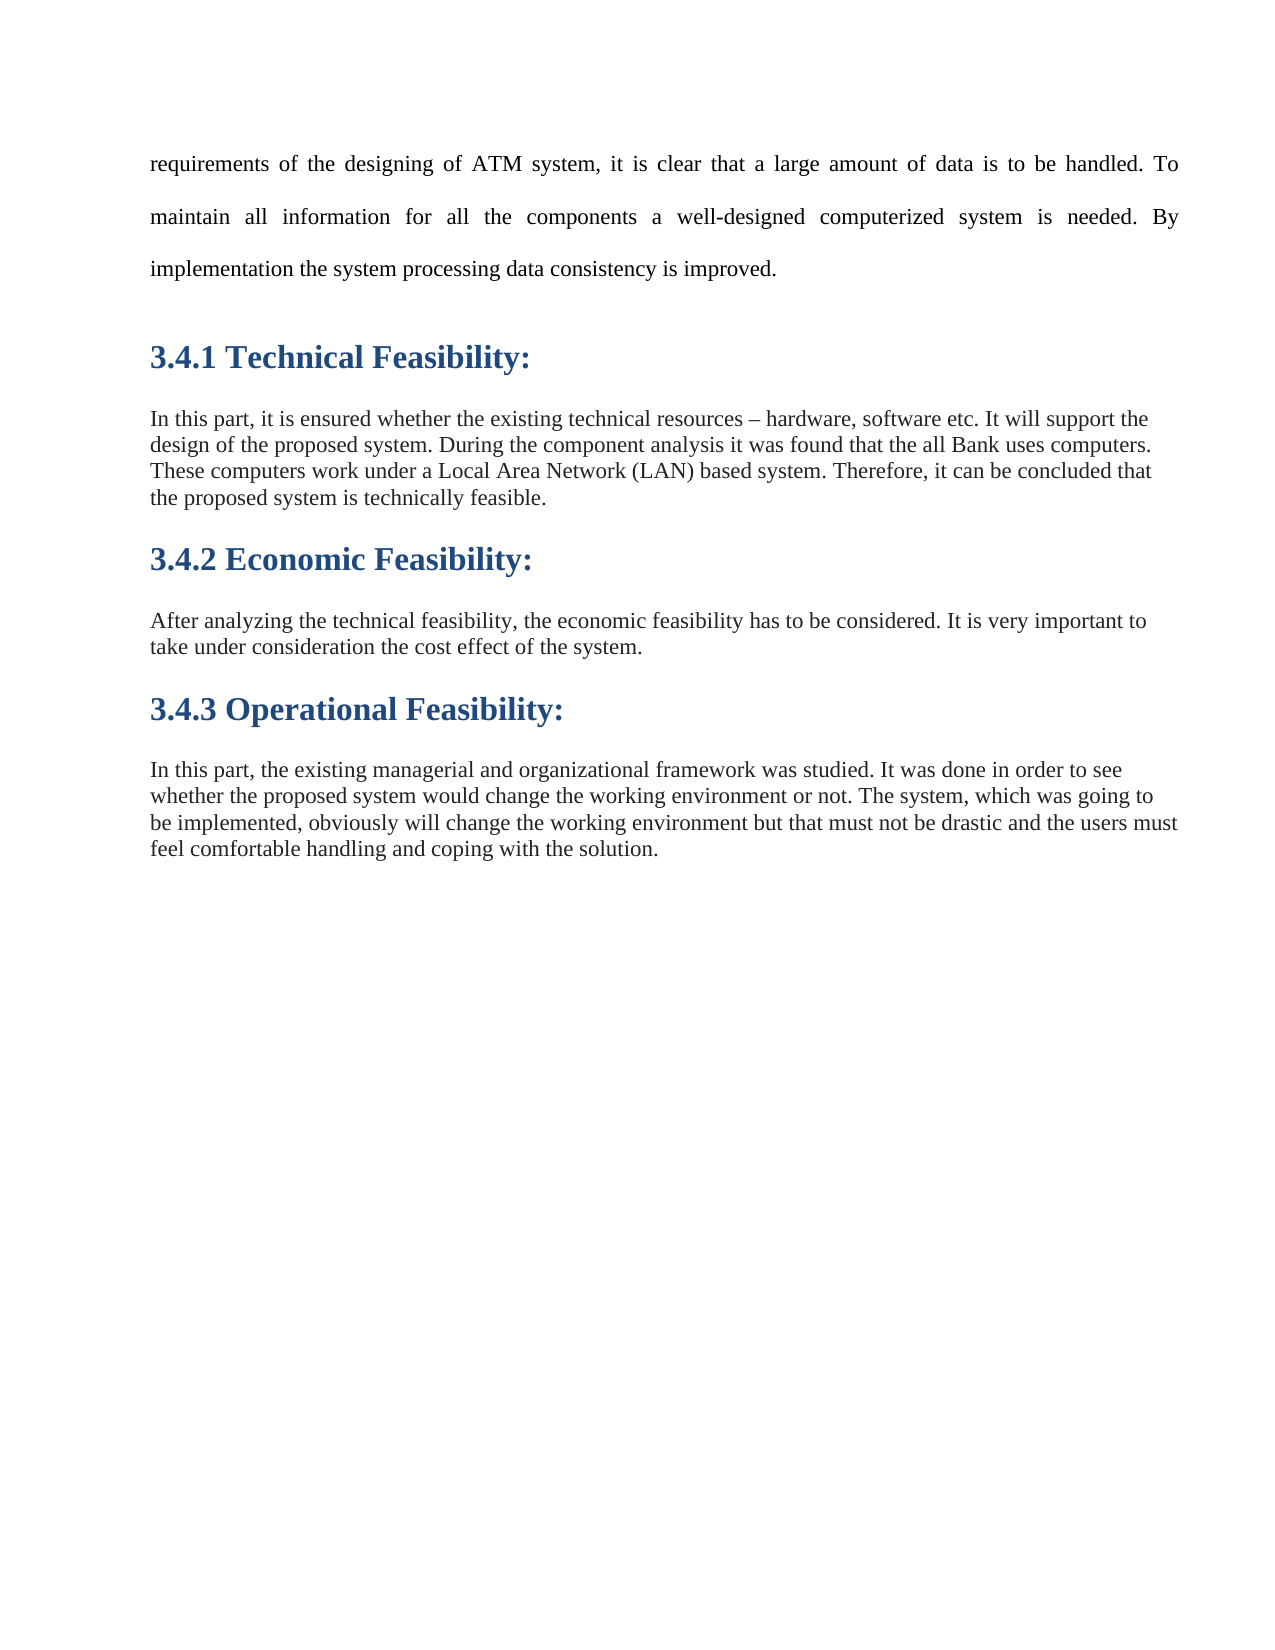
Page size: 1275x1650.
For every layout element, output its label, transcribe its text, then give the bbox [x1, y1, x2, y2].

text After analyzing the technical feasibility, the economic feasibility has to be considered. It is very important to take under consideration the cost effect of the system. [150, 607, 1181, 659]
text 3.4.3 Operational Feasibility: [150, 689, 1181, 727]
text 3.4.2 Economic Feasibility: [150, 539, 1181, 578]
text 3.4.1 Technical Feasibility: [150, 337, 1181, 376]
text In this part, the existing managerial and organizational framework was studied. It was done in order to see whether the proposed system would change the working environment or not. The system, which was going to be implemented, obviously will change the working environment but that must not be drastic and the users must feel comfortable handling and coping with the solution. [150, 756, 1181, 862]
text In this part, it is ensured whether the existing technical resources – hardware, software etc. It will support the design of the proposed system. During the component analysis it was found that the all Bank uses computers. These computers work under a Local Area Network (LAN) based system. Therefore, it can be concluded that the proposed system is technically feasible. [150, 405, 1181, 510]
